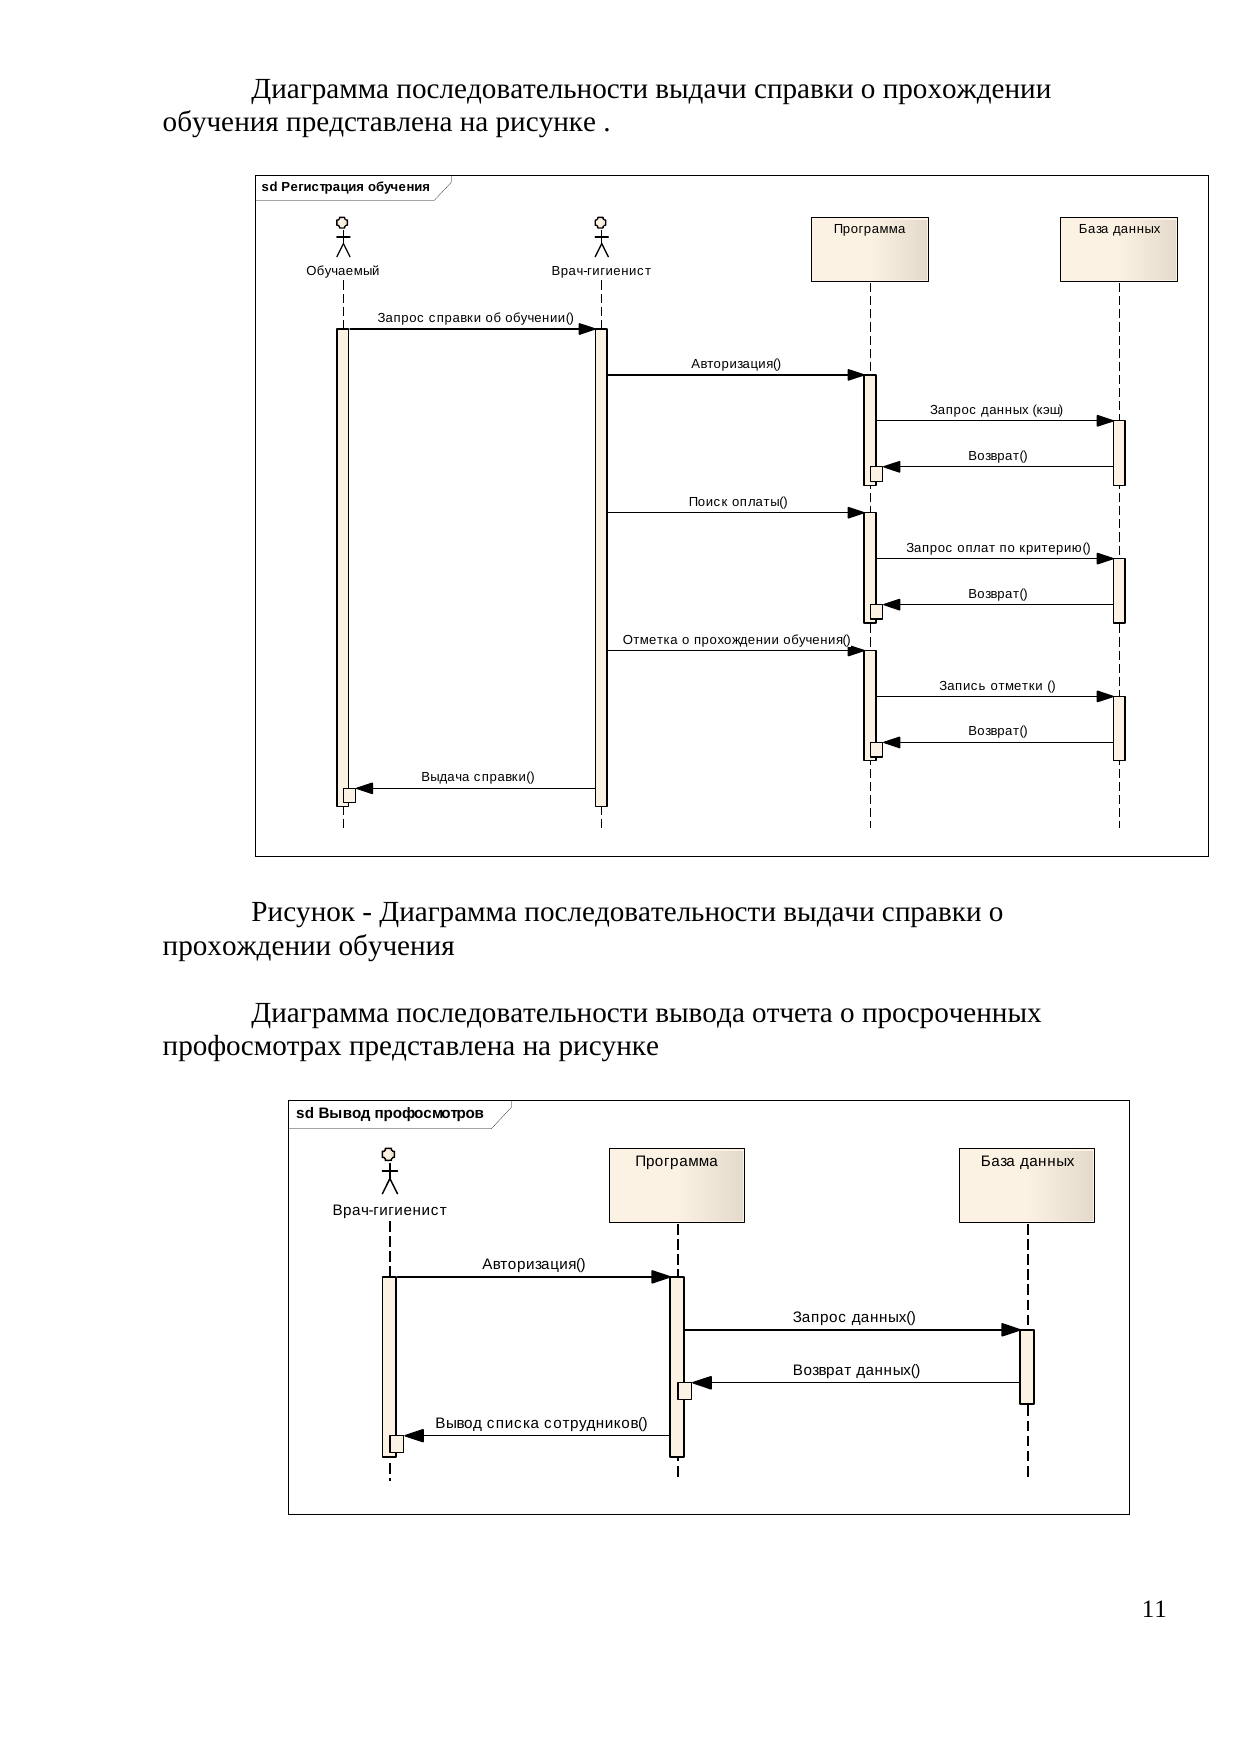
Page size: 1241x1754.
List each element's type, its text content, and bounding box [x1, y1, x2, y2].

text Рисунок - Диаграмма последовательности выдачи справки о прохождении обучения [162, 894, 1167, 961]
text Диаграмма последовательности вывода отчета о просроченных профосмотрах представлена на рисунке [162, 995, 1167, 1062]
text Диаграмма последовательности выдачи справки о прохождении обучения представлена на рисунке . [162, 71, 1167, 138]
